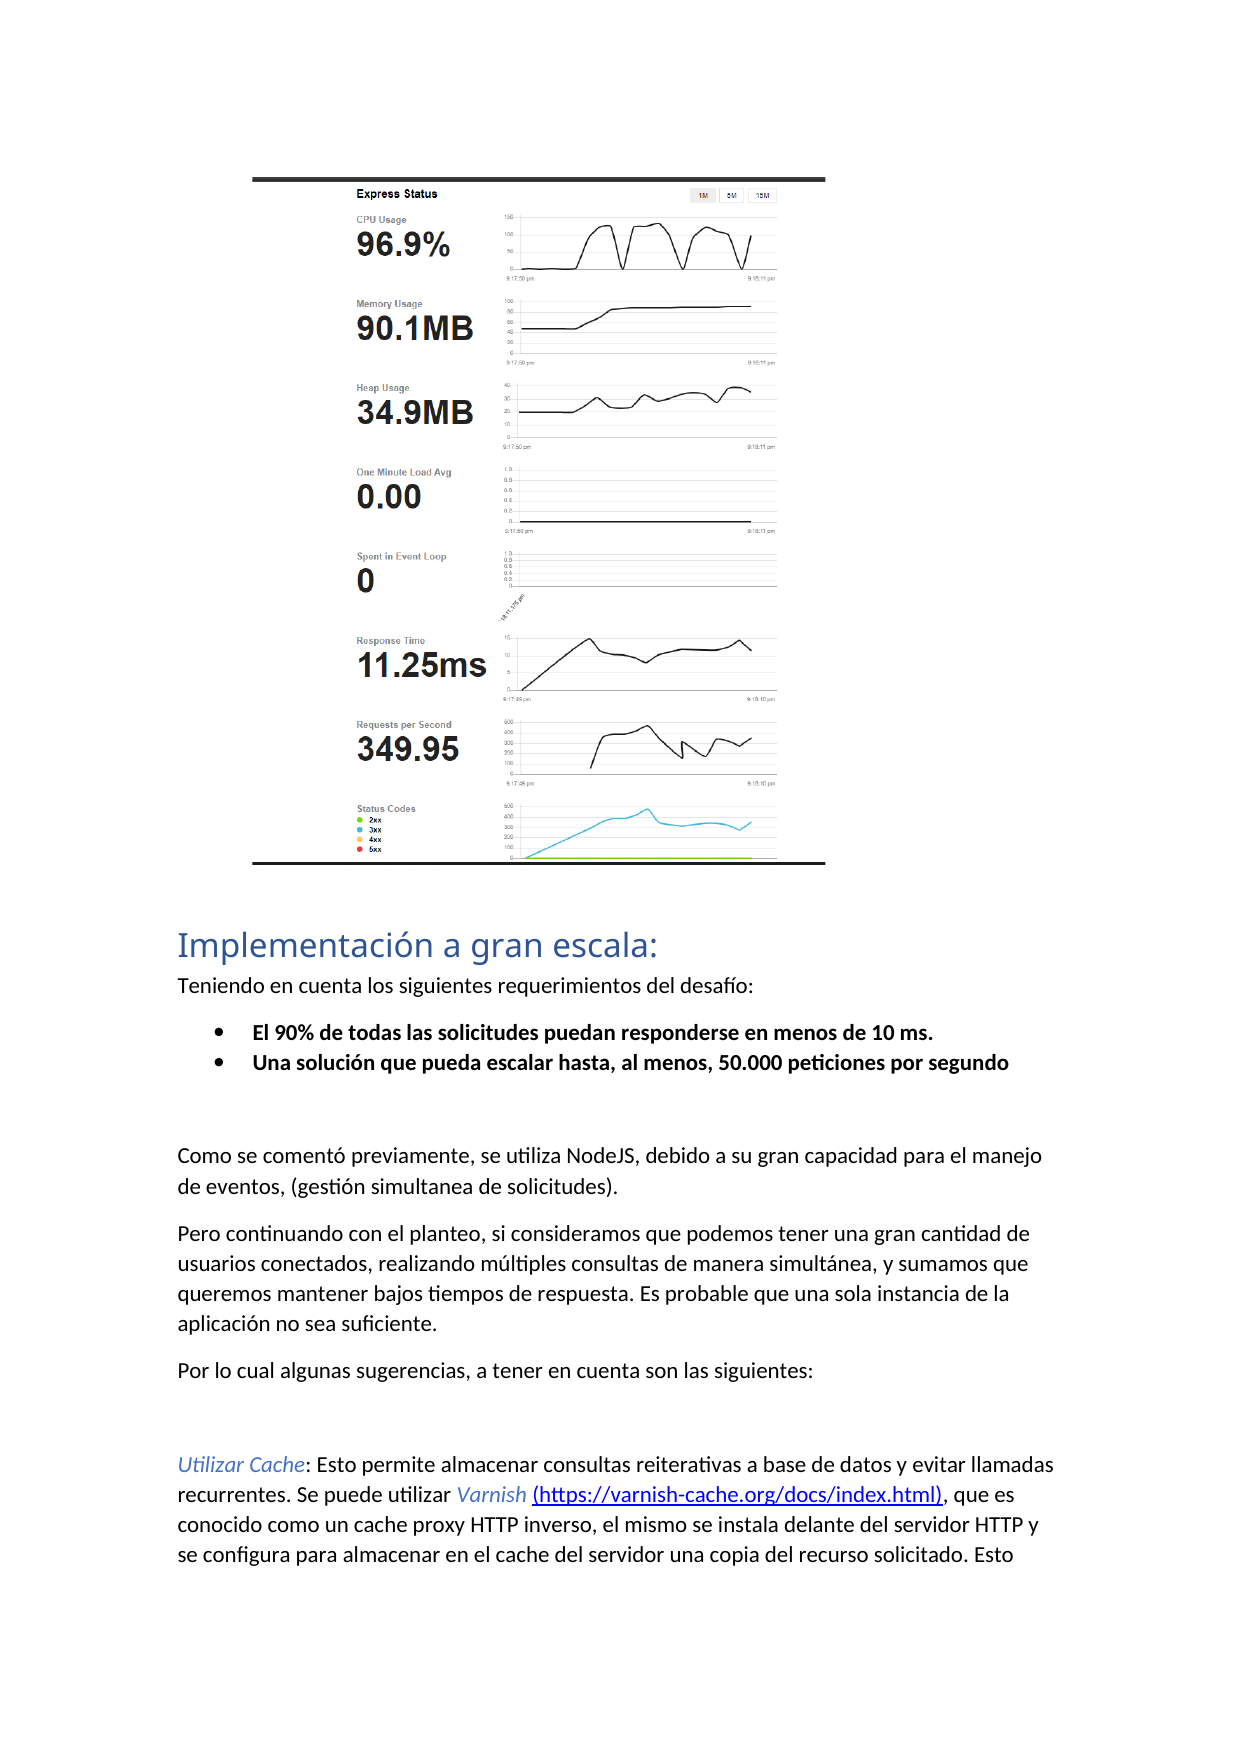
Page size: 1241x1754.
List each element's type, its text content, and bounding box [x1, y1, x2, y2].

list Una solución que pueda escalar hasta, al menos, 50.000 peticiones por segundo [215, 1048, 1063, 1076]
list El 90% de todas las solicitudes puedan responderse en menos de 10 ms. [215, 1018, 1063, 1046]
picture [252, 177, 826, 865]
text Pero continuando con el planteo, si consideramos que podemos tener una gran cantidad de usuarios conectados, realizando múltiples consultas de manera simultánea, y sumamos que queremos mantener bajos tiempos de respuesta. Es probable que una sola instancia de la aplicación no sea suficiente. [177, 1219, 1063, 1337]
text Teniendo en cuenta los siguientes requerimientos del desafío: [177, 971, 1063, 999]
subtitle Implementación a gran escala: [177, 922, 1063, 967]
text Por lo cual algunas sugerencias, a tener en cuenta son las siguientes: [177, 1356, 1063, 1384]
text Como se comentó previamente, se utiliza NodeJS, debido a su gran capacidad para el manejo de eventos, (gestión simultanea de solicitudes). [177, 1142, 1063, 1200]
